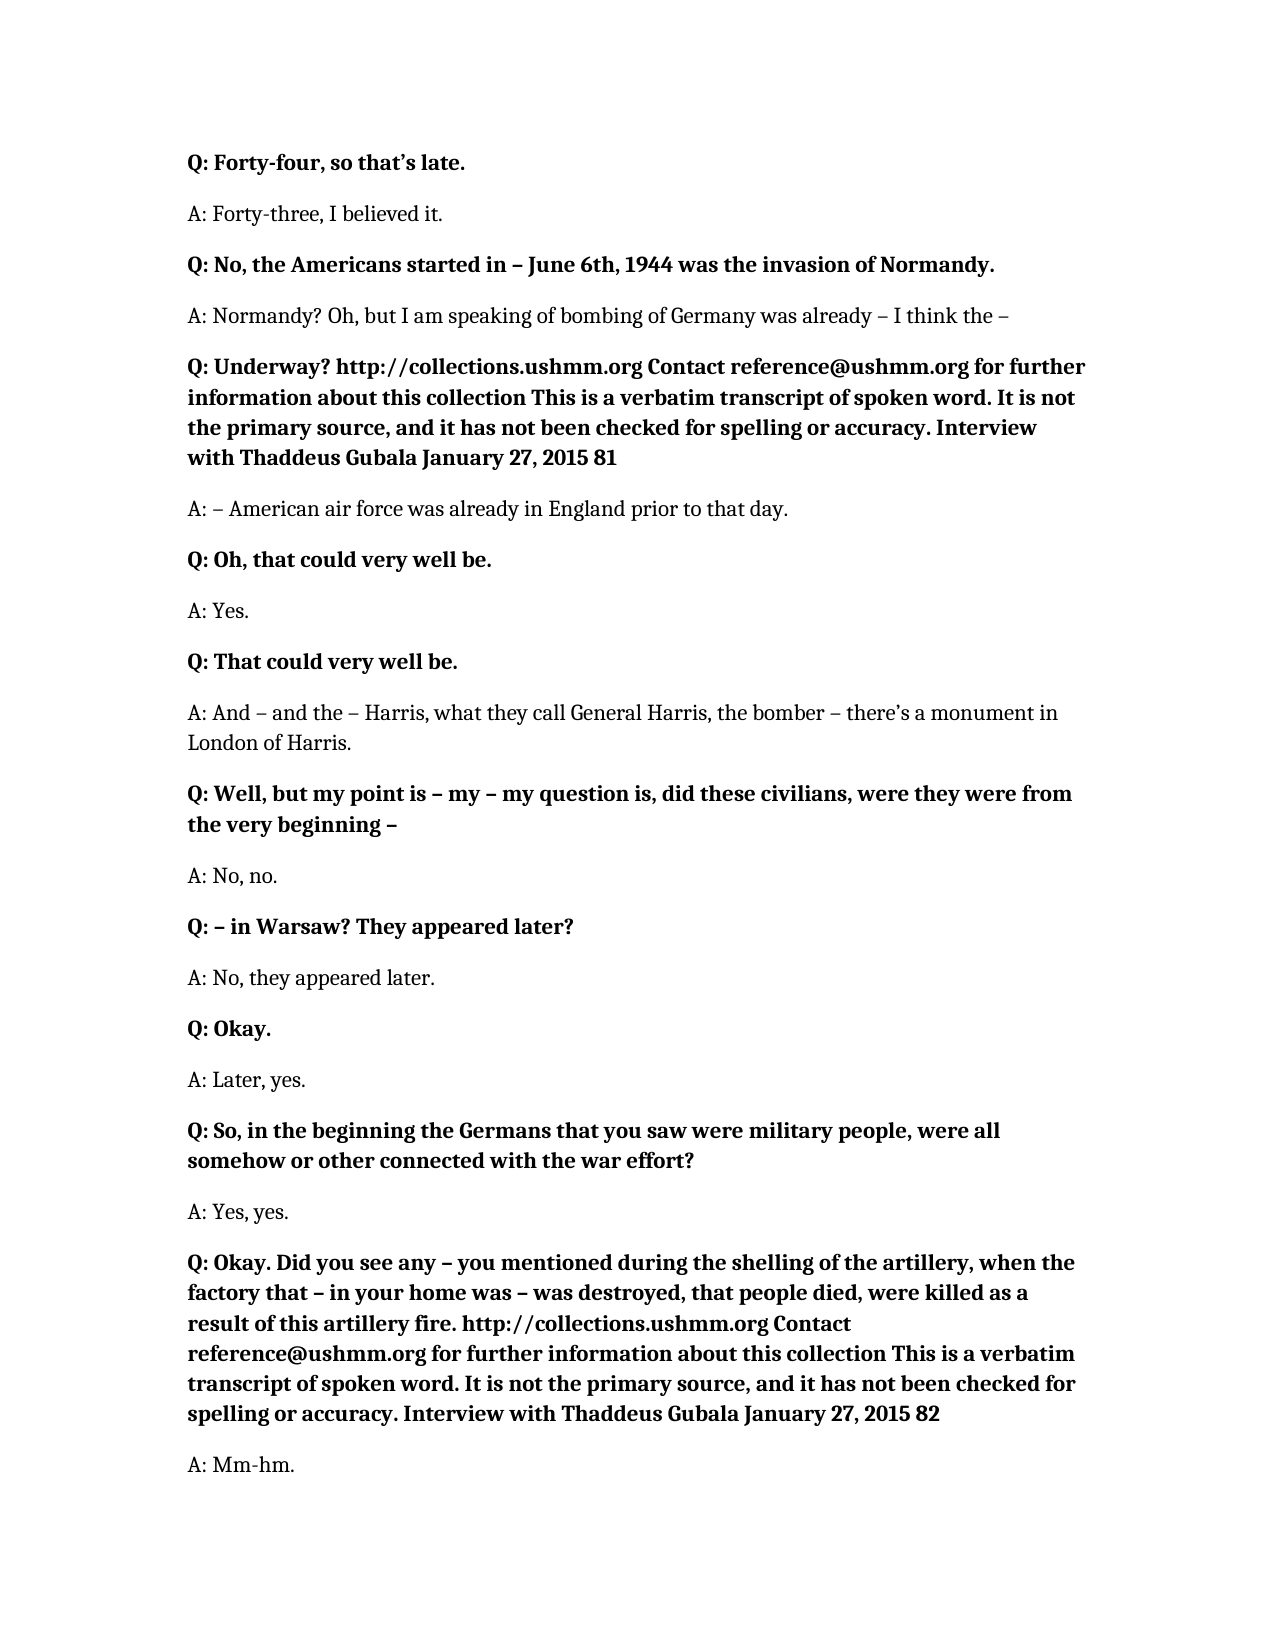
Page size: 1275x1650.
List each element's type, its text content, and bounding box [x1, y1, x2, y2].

text A: Yes, yes. [187, 1199, 1087, 1225]
text A: No, they appeared later. [187, 964, 1087, 991]
text Q: Oh, that could very well be. [187, 547, 1087, 573]
text Q: Underway? http://collections.ushmm.org Contact reference@ushmm.org for further information about this collection This is a verbatim transcript of spoken word. It is not the primary source, and it has not been checked for spelling or accuracy. Interview with Thaddeus Gubala January 27, 2015 81 [187, 354, 1087, 471]
text A: – American air force was already in England prior to that day. [187, 496, 1087, 522]
text Q: Okay. [187, 1016, 1087, 1042]
text A: No, no. [187, 862, 1087, 889]
text A: Forty-three, I believed it. [187, 201, 1087, 227]
text Q: So, in the beginning the Germans that you saw were military people, were all somehow or other connected with the war effort? [187, 1118, 1087, 1174]
text A: Yes. [187, 598, 1087, 624]
text Q: No, the Americans started in – June 6th, 1944 was the invasion of Normandy. [187, 252, 1087, 278]
text Q: Okay. Did you see any – you mentioned during the shelling of the artillery, when the factory that – in your home was – was destroyed, that people died, were killed as a result of this artillery fire. http://collections.ushmm.org Contact reference@ushmm.org for further information about this collection This is a verbatim transcript of spoken word. It is not the primary source, and it has not been checked for spelling or accuracy. Interview with Thaddeus Gubala January 27, 2015 82 [187, 1250, 1087, 1427]
text Q: – in Warsaw? They appeared later? [187, 913, 1087, 940]
text A: Mm-hm. [187, 1452, 1087, 1478]
text Q: That could very well be. [187, 649, 1087, 675]
text Q: Well, but my point is – my – my question is, did these civilians, were they were from the very beginning – [187, 781, 1087, 838]
text A: And – and the – Harris, what they call General Harris, the bomber – there’s a monument in London of Harris. [187, 700, 1087, 757]
text A: Later, yes. [187, 1067, 1087, 1093]
text A: Normandy? Oh, but I am speaking of bombing of Germany was already – I think the – [187, 303, 1087, 329]
text Q: Forty-four, so that’s late. [187, 150, 1087, 176]
